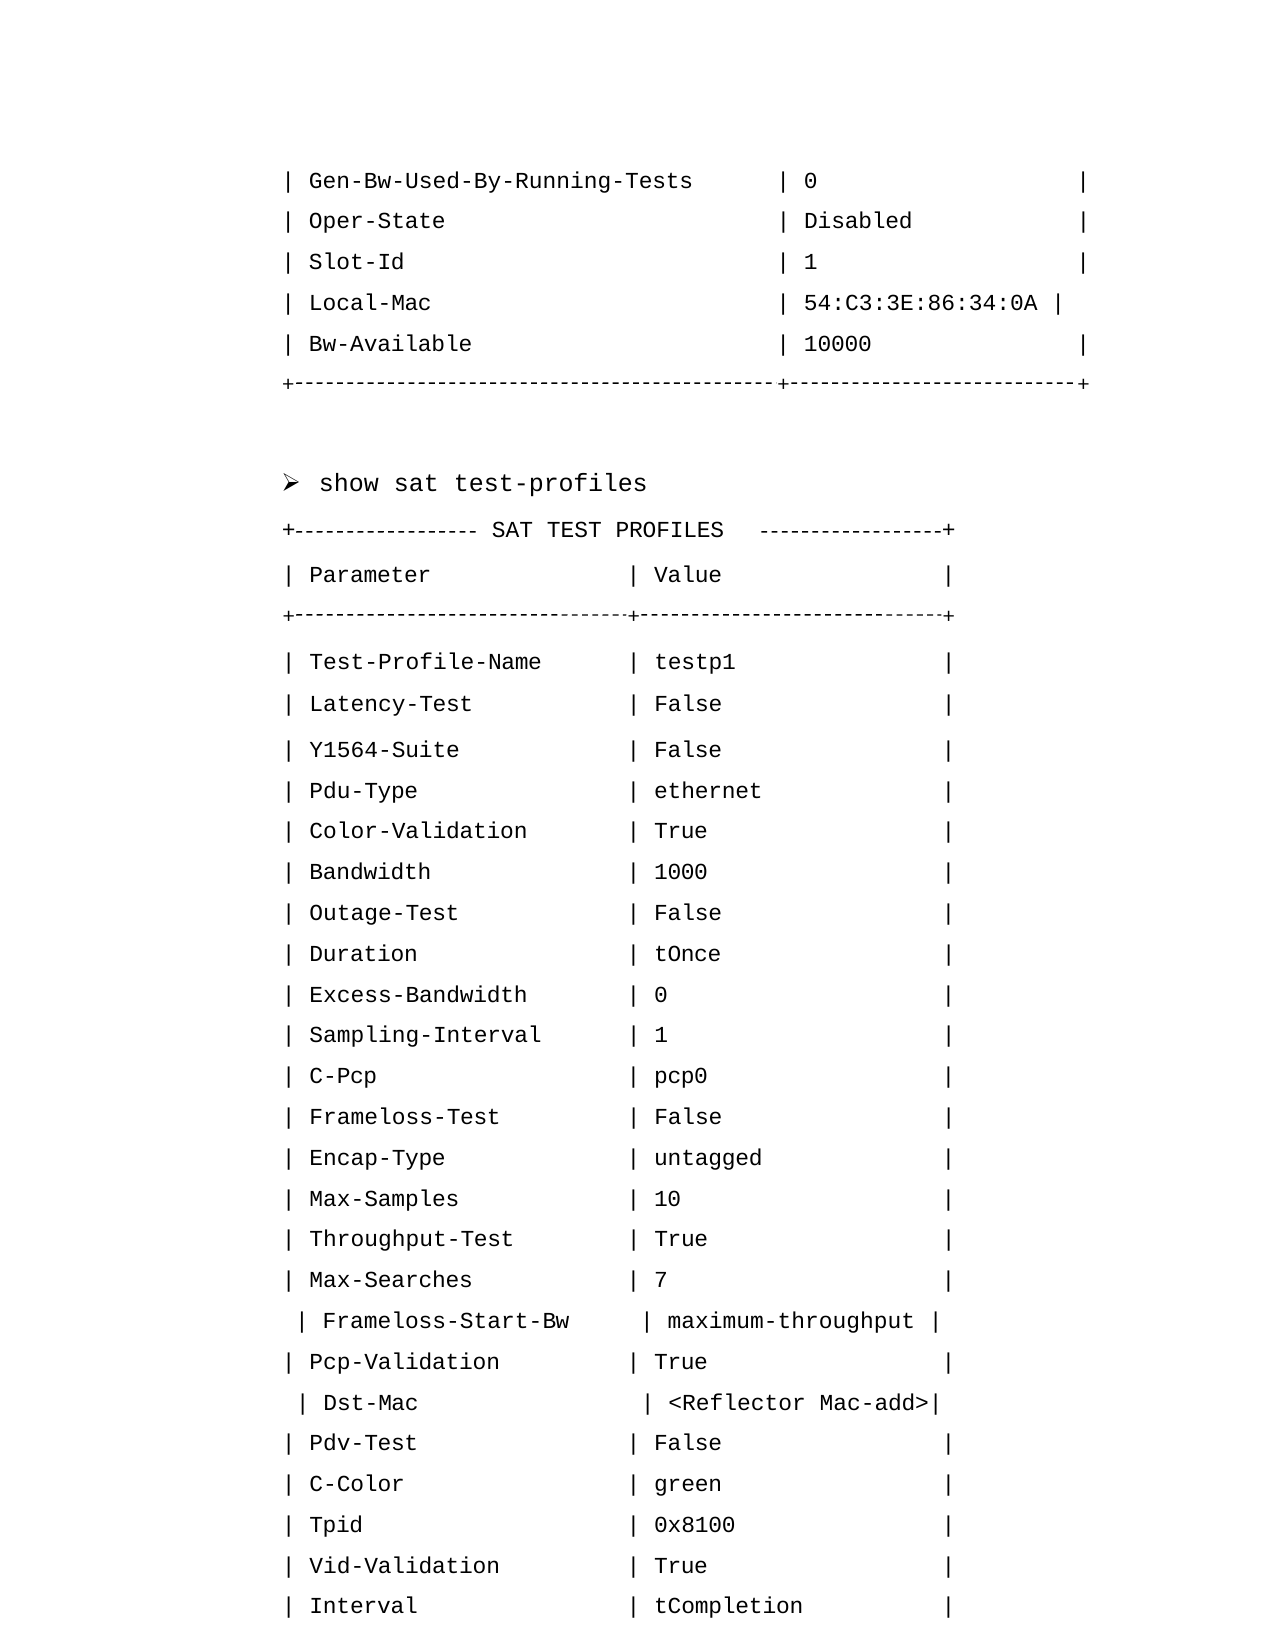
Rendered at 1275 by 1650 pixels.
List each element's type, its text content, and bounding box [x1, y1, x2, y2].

text | Outage-Test | False | [0, 898, 1238, 926]
text | Oper-State | Disabled | [281, 206, 1275, 234]
text | Tpid | 0x8100 | [0, 1510, 1238, 1538]
text | Duration | tOnce | [0, 939, 1238, 967]
text | Interval | tCompletion | [0, 1591, 1238, 1620]
text | Gen-Bw-Used-By-Running-Tests | 0 | [281, 165, 1275, 194]
text | Y1564-Suite | False | [0, 735, 1238, 763]
text | Pcp-Validation | True | [0, 1347, 1238, 1375]
text | Latency-Test | False | [0, 692, 1238, 718]
text | Max-Samples | 10 | [0, 1183, 1238, 1212]
text | Pdv-Test | False | [0, 1428, 1238, 1456]
text | C-Color | green | [0, 1469, 1238, 1497]
text + + + [0, 601, 1238, 629]
text | Sampling-Interval | 1 | [0, 1020, 1238, 1049]
text + + + [281, 369, 1275, 398]
text | Local-Mac | 54:C3:3E:86:34:0A | [281, 288, 1275, 316]
text | Color-Validation | True | [0, 816, 1238, 845]
text | Test-Profile-Name | testp1 | [0, 650, 1238, 676]
text + SAT TEST PROFILES + [0, 518, 1238, 544]
text | C-Pcp | pcp0 | [0, 1061, 1238, 1089]
text | Bandwidth | 1000 | [0, 857, 1238, 886]
text | Excess-Bandwidth | 0 | [0, 979, 1238, 1008]
list show sat test-profiles [281, 467, 1275, 497]
text | Pdu-Type | ethernet | [0, 776, 1238, 804]
text | Dst-Mac | <Reflector Mac-add>| [0, 1387, 1238, 1416]
text | Throughput-Test | True | [0, 1224, 1238, 1252]
text | Max-Searches | 7 | [0, 1265, 1238, 1293]
text | Frameloss-Start-Bw | maximum-throughput | [0, 1306, 1238, 1334]
text | Frameloss-Test | False | [0, 1102, 1238, 1130]
text | Parameter | Value | [0, 560, 1238, 589]
text | Vid-Validation | True | [0, 1551, 1238, 1579]
text | Encap-Type | untagged | [0, 1143, 1238, 1171]
text | Bw-Available | 10000 | [281, 328, 1275, 357]
text | Slot-Id | 1 | [281, 247, 1275, 275]
